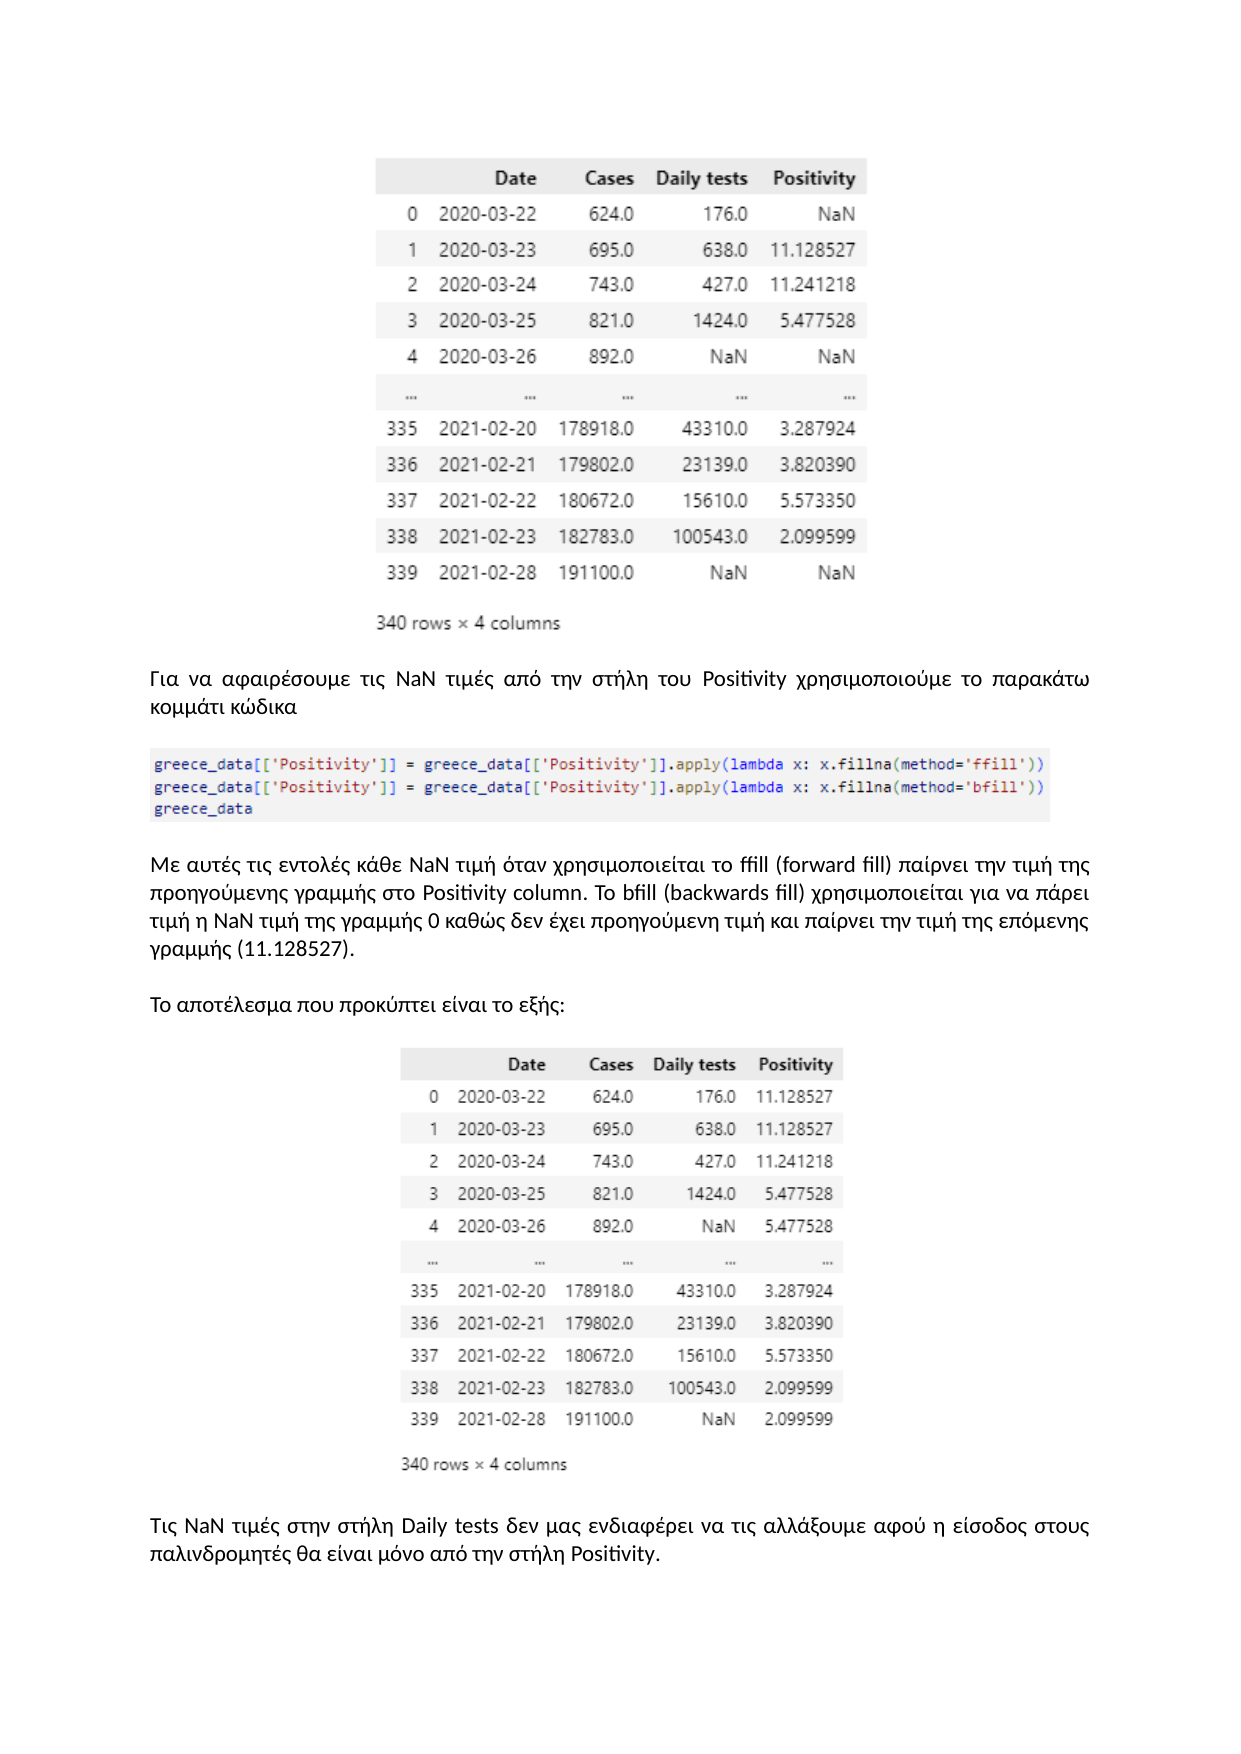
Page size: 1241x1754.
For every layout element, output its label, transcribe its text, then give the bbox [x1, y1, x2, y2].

text Με αυτές τις εντολές κάθε NaN τιμή όταν χρησιμοποιείται το ffill (forward fill) παίρνει την τιμή της προηγούμενης γραμμής στο Positivity column. Το bfill (backwards fill) χρησιμοποιείται για να πάρει τιμή η NaN τιμή της γραμμής 0 καθώς δεν έχει προηγούμενη τιμή και παίρνει την τιμή της επόμενης γραμμής (11.128527). [150, 850, 1090, 962]
picture [150, 748, 1050, 822]
picture [365, 150, 875, 636]
text Το αποτέλεσμα που προκύπτει είναι το εξής: [150, 990, 1090, 1018]
text Τις NaN τιμές στην στήλη Daily tests δεν μας ενδιαφέρει να τις αλλάξουμε αφού η είσοδος στους παλινδρομητές θα είναι μόνο από την στήλη Positivity. [150, 1511, 1090, 1567]
picture [392, 1046, 849, 1483]
text Για να αφαιρέσουμε τις NaN τιμές από την στήλη του Positivity χρησιμοποιούμε το παρακάτω κομμάτι κώδικα [150, 664, 1090, 720]
